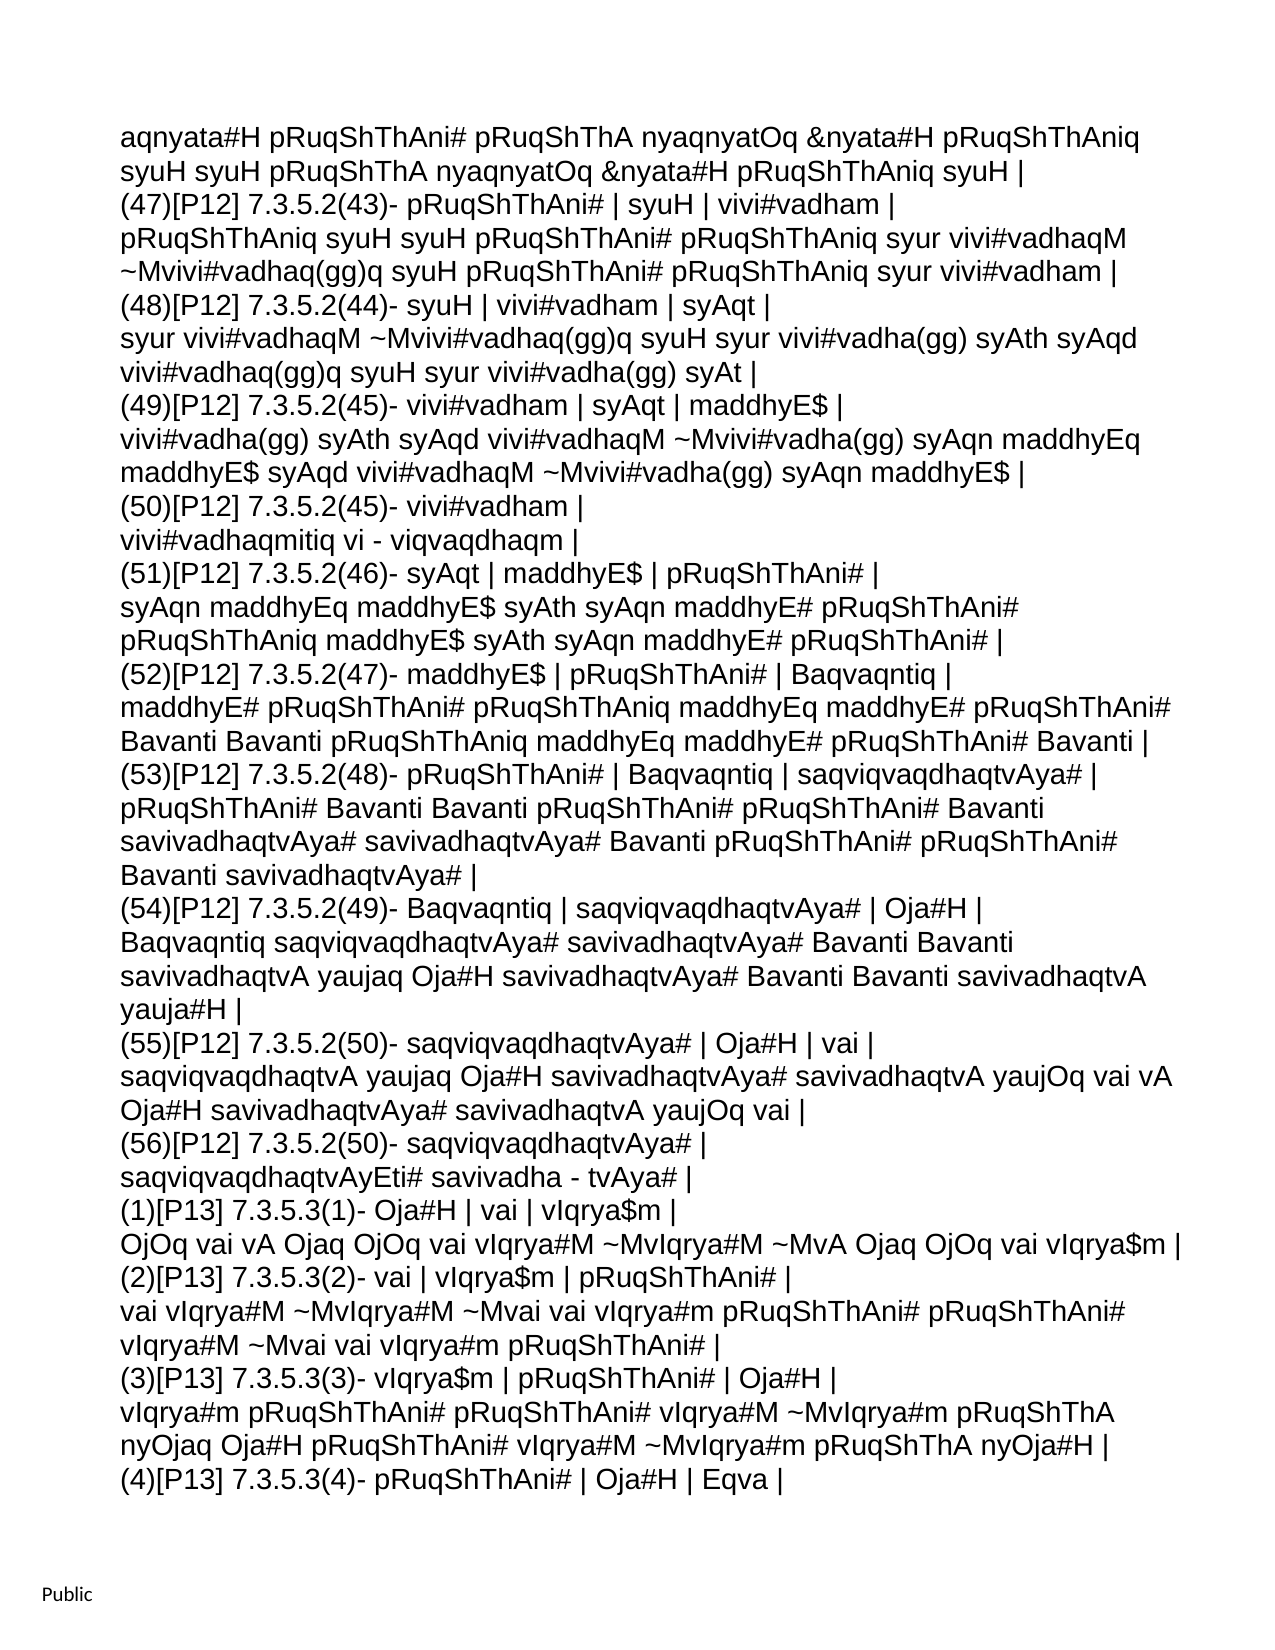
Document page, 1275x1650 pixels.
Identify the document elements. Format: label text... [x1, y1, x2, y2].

text vivi#vadha(gg) syAth syAqd vivi#vadhaqM ~Mvivi#vadha(gg) syAqn maddhyEq maddhyE$ syAqd vivi#vadhaqM ~Mvivi#vadha(gg) syAqn maddhyE$ | [120, 422, 1200, 489]
text (53)[P12] 7.3.5.2(48)- pRuqShThAni# | Baqvaqntiq | saqviqvaqdhaqtvAya# | [120, 757, 1200, 791]
text (1)[P13] 7.3.5.3(1)- Oja#H | vai | vIqrya$m | [120, 1193, 1200, 1227]
text vIqrya#m pRuqShThAni# pRuqShThAni# vIqrya#M ~MvIqrya#m pRuqShThA nyOjaq Oja#H pRuqShThAni# vIqrya#M ~MvIqrya#m pRuqShThA nyOja#H | [120, 1394, 1200, 1462]
text (50)[P12] 7.3.5.2(45)- vivi#vadham | [120, 489, 1200, 522]
text pRuqShThAniq syuH syuH pRuqShThAni# pRuqShThAniq syur vivi#vadhaqM ~Mvivi#vadhaq(gg)q syuH pRuqShThAni# pRuqShThAniq syur vivi#vadham | [120, 221, 1200, 288]
text (2)[P13] 7.3.5.3(2)- vai | vIqrya$m | pRuqShThAni# | [120, 1260, 1200, 1294]
text syur vivi#vadhaqM ~Mvivi#vadhaq(gg)q syuH syur vivi#vadha(gg) syAth syAqd vivi#vadhaq(gg)q syuH syur vivi#vadha(gg) syAt | [120, 321, 1200, 388]
text (55)[P12] 7.3.5.2(50)- saqviqvaqdhaqtvAya# | Oja#H | vai | [120, 1026, 1200, 1059]
text syAqn maddhyEq maddhyE$ syAth syAqn maddhyE# pRuqShThAni# pRuqShThAniq maddhyE$ syAth syAqn maddhyE# pRuqShThAni# | [120, 589, 1200, 657]
text (51)[P12] 7.3.5.2(46)- syAqt | maddhyE$ | pRuqShThAni# | [120, 556, 1200, 589]
text aqnyata#H pRuqShThAni# pRuqShThA nyaqnyatOq &nyata#H pRuqShThAniq syuH syuH pRuqShThA nyaqnyatOq &nyata#H pRuqShThAniq syuH | [120, 120, 1200, 187]
text (3)[P13] 7.3.5.3(3)- vIqrya$m | pRuqShThAni# | Oja#H | [120, 1361, 1200, 1394]
text vivi#vadhaqmitiq vi - viqvaqdhaqm | [120, 522, 1200, 556]
text pRuqShThAni# Bavanti Bavanti pRuqShThAni# pRuqShThAni# Bavanti savivadhaqtvAya# savivadhaqtvAya# Bavanti pRuqShThAni# pRuqShThAni# Bavanti savivadhaqtvAya# | [120, 791, 1200, 891]
text (4)[P13] 7.3.5.3(4)- pRuqShThAni# | Oja#H | Eqva | [120, 1462, 1200, 1495]
text (47)[P12] 7.3.5.2(43)- pRuqShThAni# | syuH | vivi#vadham | [120, 187, 1200, 221]
text (56)[P12] 7.3.5.2(50)- saqviqvaqdhaqtvAya# | [120, 1126, 1200, 1160]
text Baqvaqntiq saqviqvaqdhaqtvAya# savivadhaqtvAya# Bavanti Bavanti savivadhaqtvA yaujaq Oja#H savivadhaqtvAya# Bavanti Bavanti savivadhaqtvA yauja#H | [120, 925, 1200, 1026]
text saqviqvaqdhaqtvA yaujaq Oja#H savivadhaqtvAya# savivadhaqtvA yaujOq vai vA Oja#H savivadhaqtvAya# savivadhaqtvA yaujOq vai | [120, 1059, 1200, 1126]
text (48)[P12] 7.3.5.2(44)- syuH | vivi#vadham | syAqt | [120, 288, 1200, 321]
text vai vIqrya#M ~MvIqrya#M ~Mvai vai vIqrya#m pRuqShThAni# pRuqShThAni# vIqrya#M ~Mvai vai vIqrya#m pRuqShThAni# | [120, 1294, 1200, 1361]
text (49)[P12] 7.3.5.2(45)- vivi#vadham | syAqt | maddhyE$ | [120, 388, 1200, 422]
text (54)[P12] 7.3.5.2(49)- Baqvaqntiq | saqviqvaqdhaqtvAya# | Oja#H | [120, 891, 1200, 925]
text (52)[P12] 7.3.5.2(47)- maddhyE$ | pRuqShThAni# | Baqvaqntiq | [120, 657, 1200, 690]
text saqviqvaqdhaqtvAyEti# savivadha - tvAya# | [120, 1160, 1200, 1193]
text OjOq vai vA Ojaq OjOq vai vIqrya#M ~MvIqrya#M ~MvA Ojaq OjOq vai vIqrya$m | [120, 1227, 1200, 1260]
text maddhyE# pRuqShThAni# pRuqShThAniq maddhyEq maddhyE# pRuqShThAni# Bavanti Bavanti pRuqShThAniq maddhyEq maddhyE# pRuqShThAni# Bavanti | [120, 690, 1200, 757]
